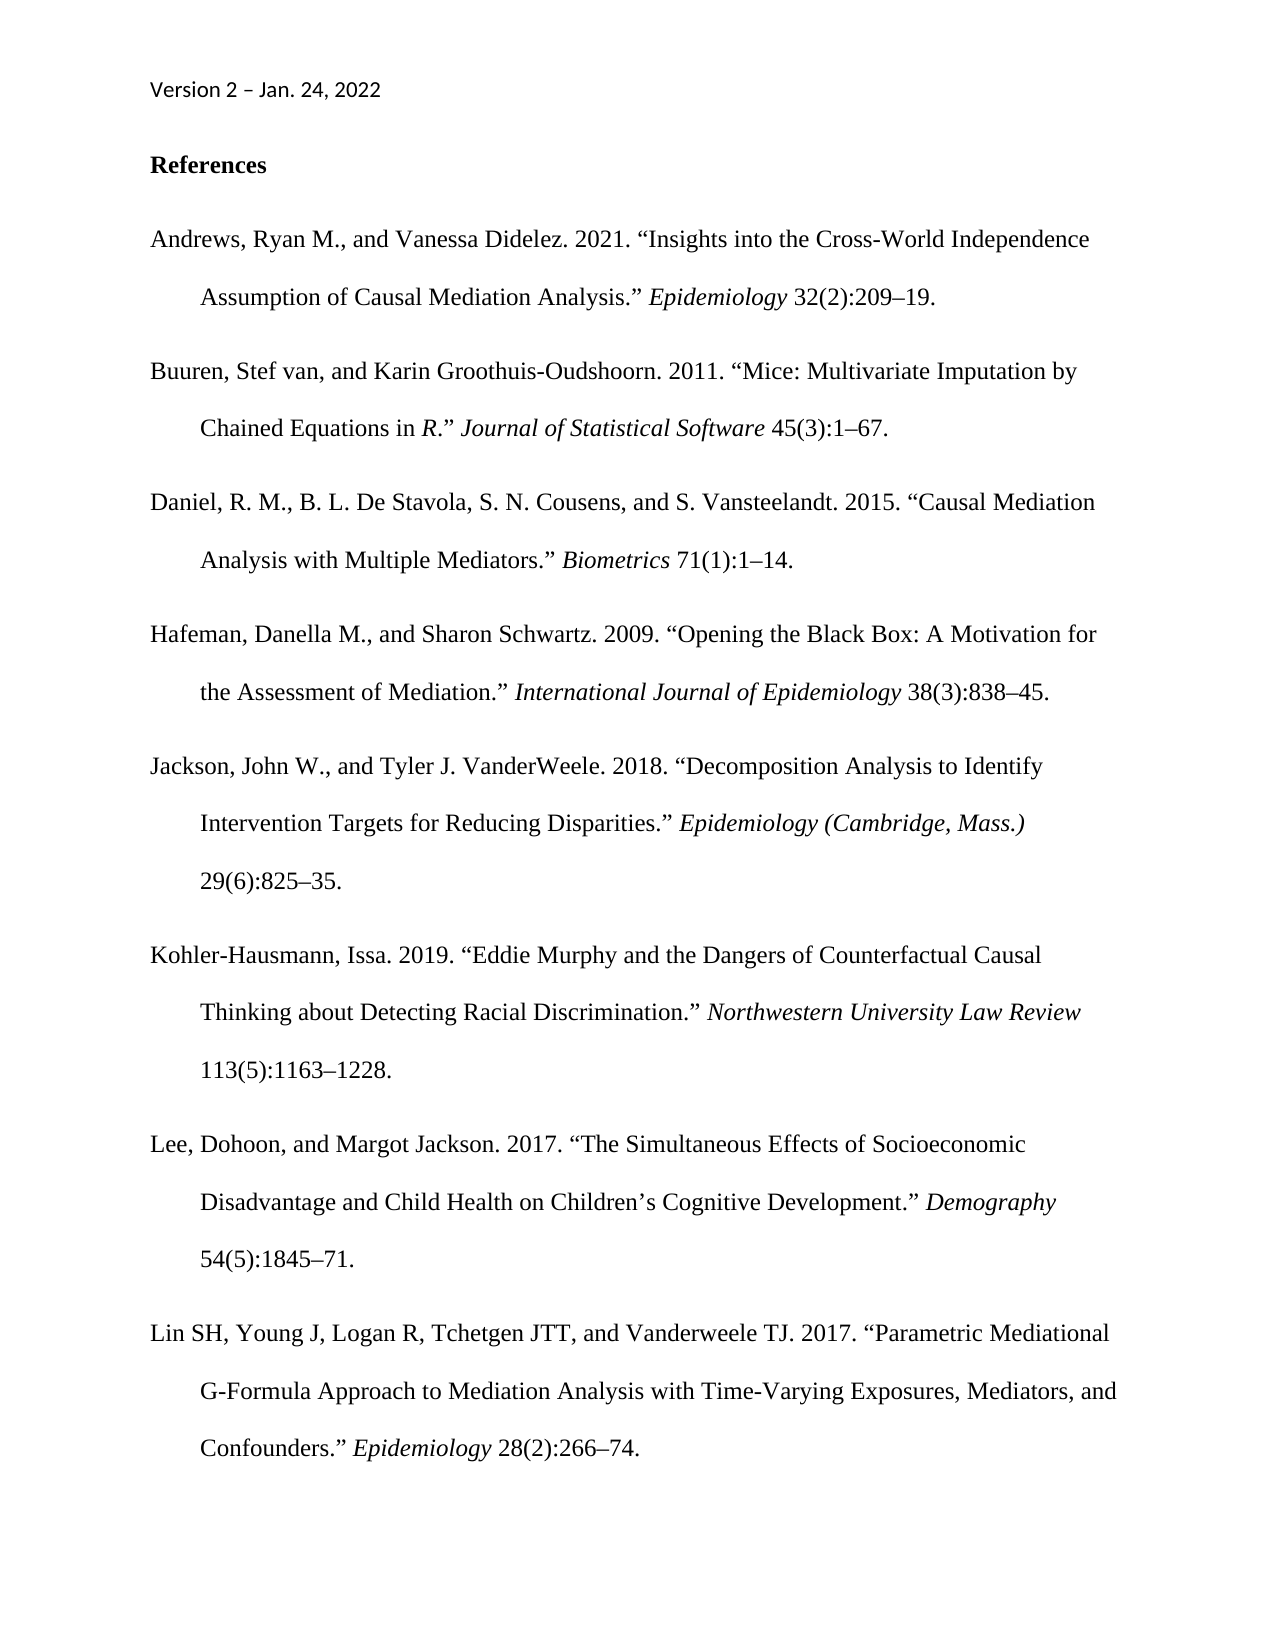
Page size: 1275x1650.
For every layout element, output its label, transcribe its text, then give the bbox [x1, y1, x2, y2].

text Daniel, R. M., B. L. De Stavola, S. N. Cousens, and S. Vansteelandt. 2015. “Causal Mediation Analysis with Multiple Mediators.” Biometrics 71(1):1–14. [150, 487, 1125, 574]
text Kohler-Hausmann, Issa. 2019. “Eddie Murphy and the Dangers of Counterfactual Causal Thinking about Detecting Racial Discrimination.” Northwestern University Law Review 113(5):1163–1228. [150, 940, 1125, 1084]
text Jackson, John W., and Tyler J. VanderWeele. 2018. “Decomposition Analysis to Identify Intervention Targets for Reducing Disparities.” Epidemiology (Cambridge, Mass.) 29(6):825–35. [150, 751, 1125, 894]
text Lin SH, Young J, Logan R, Tchetgen JTT, and Vanderweele TJ. 2017. “Parametric Mediational G-Formula Approach to Mediation Analysis with Time-Varying Exposures, Mediators, and Confounders.” Epidemiology 28(2):266–74. [150, 1318, 1125, 1462]
text References [150, 150, 1125, 179]
text Andrews, Ryan M., and Vanessa Didelez. 2021. “Insights into the Cross-World Independence Assumption of Causal Mediation Analysis.” Epidemiology 32(2):209–19. [150, 224, 1125, 310]
text Buuren, Stef van, and Karin Groothuis-Oudshoorn. 2011. “Mice: Multivariate Imputation by Chained Equations in R.” Journal of Statistical Software 45(3):1–67. [150, 356, 1125, 442]
text Hafeman, Danella M., and Sharon Schwartz. 2009. “Opening the Black Box: A Motivation for the Assessment of Mediation.” International Journal of Epidemiology 38(3):838–45. [150, 619, 1125, 705]
text Lee, Dohoon, and Margot Jackson. 2017. “The Simultaneous Effects of Socioeconomic Disadvantage and Child Health on Children’s Cognitive Development.” Demography 54(5):1845–71. [150, 1129, 1125, 1273]
